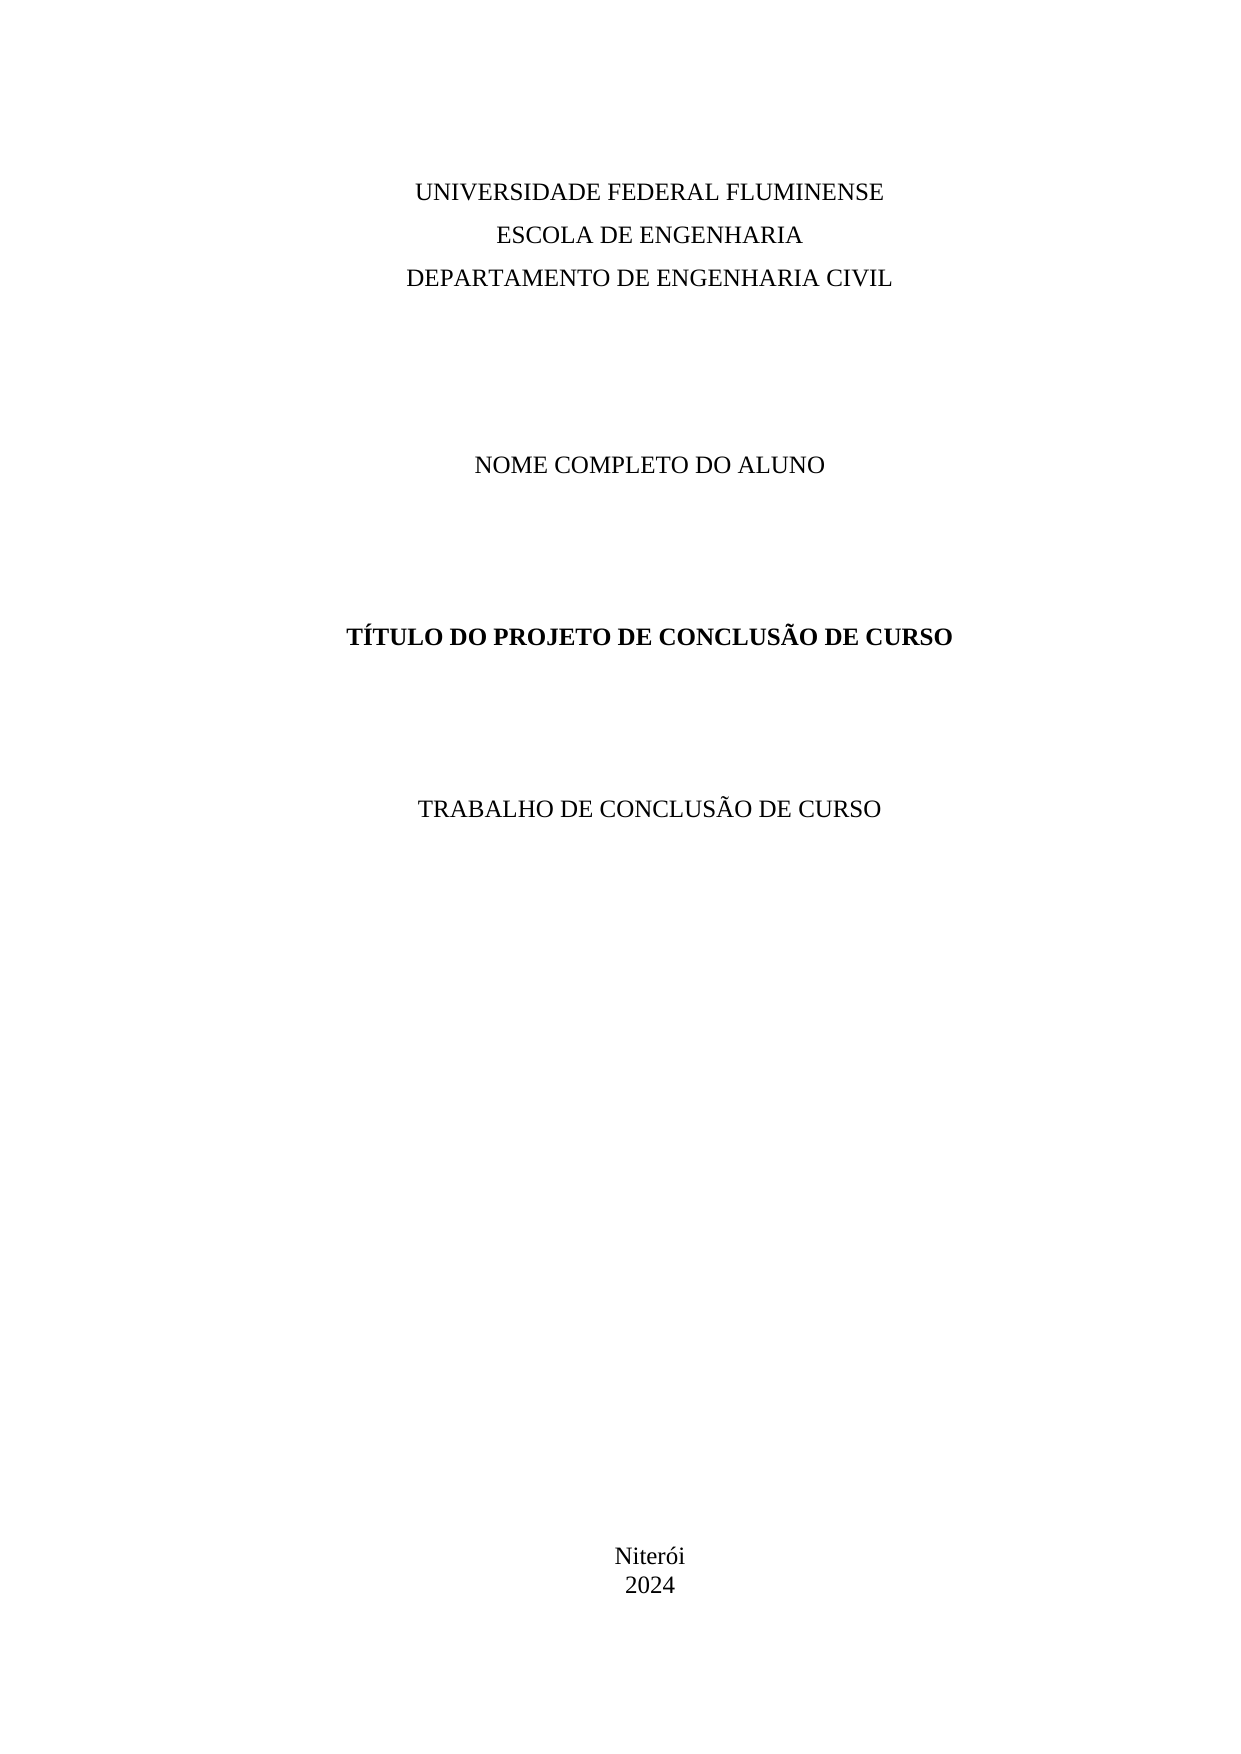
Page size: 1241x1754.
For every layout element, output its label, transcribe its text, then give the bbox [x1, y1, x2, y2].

text NOME COMPLETO DO ALUNO [177, 450, 1122, 507]
text UNIVERSIDADE FEDERAL FLUMINENSE ESCOLA DE ENGENHARIA DEPARTAMENTO DE ENGENHARIA CIVIL [177, 177, 1122, 292]
text Niterói [177, 1541, 1122, 1570]
text TRABALHO DE CONCLUSÃO DE CURSO [177, 794, 1122, 880]
text TÍTULO DO PROJETO DE CONCLUSÃO DE CURSO [177, 622, 1122, 651]
text 2024 [177, 1570, 1122, 1599]
